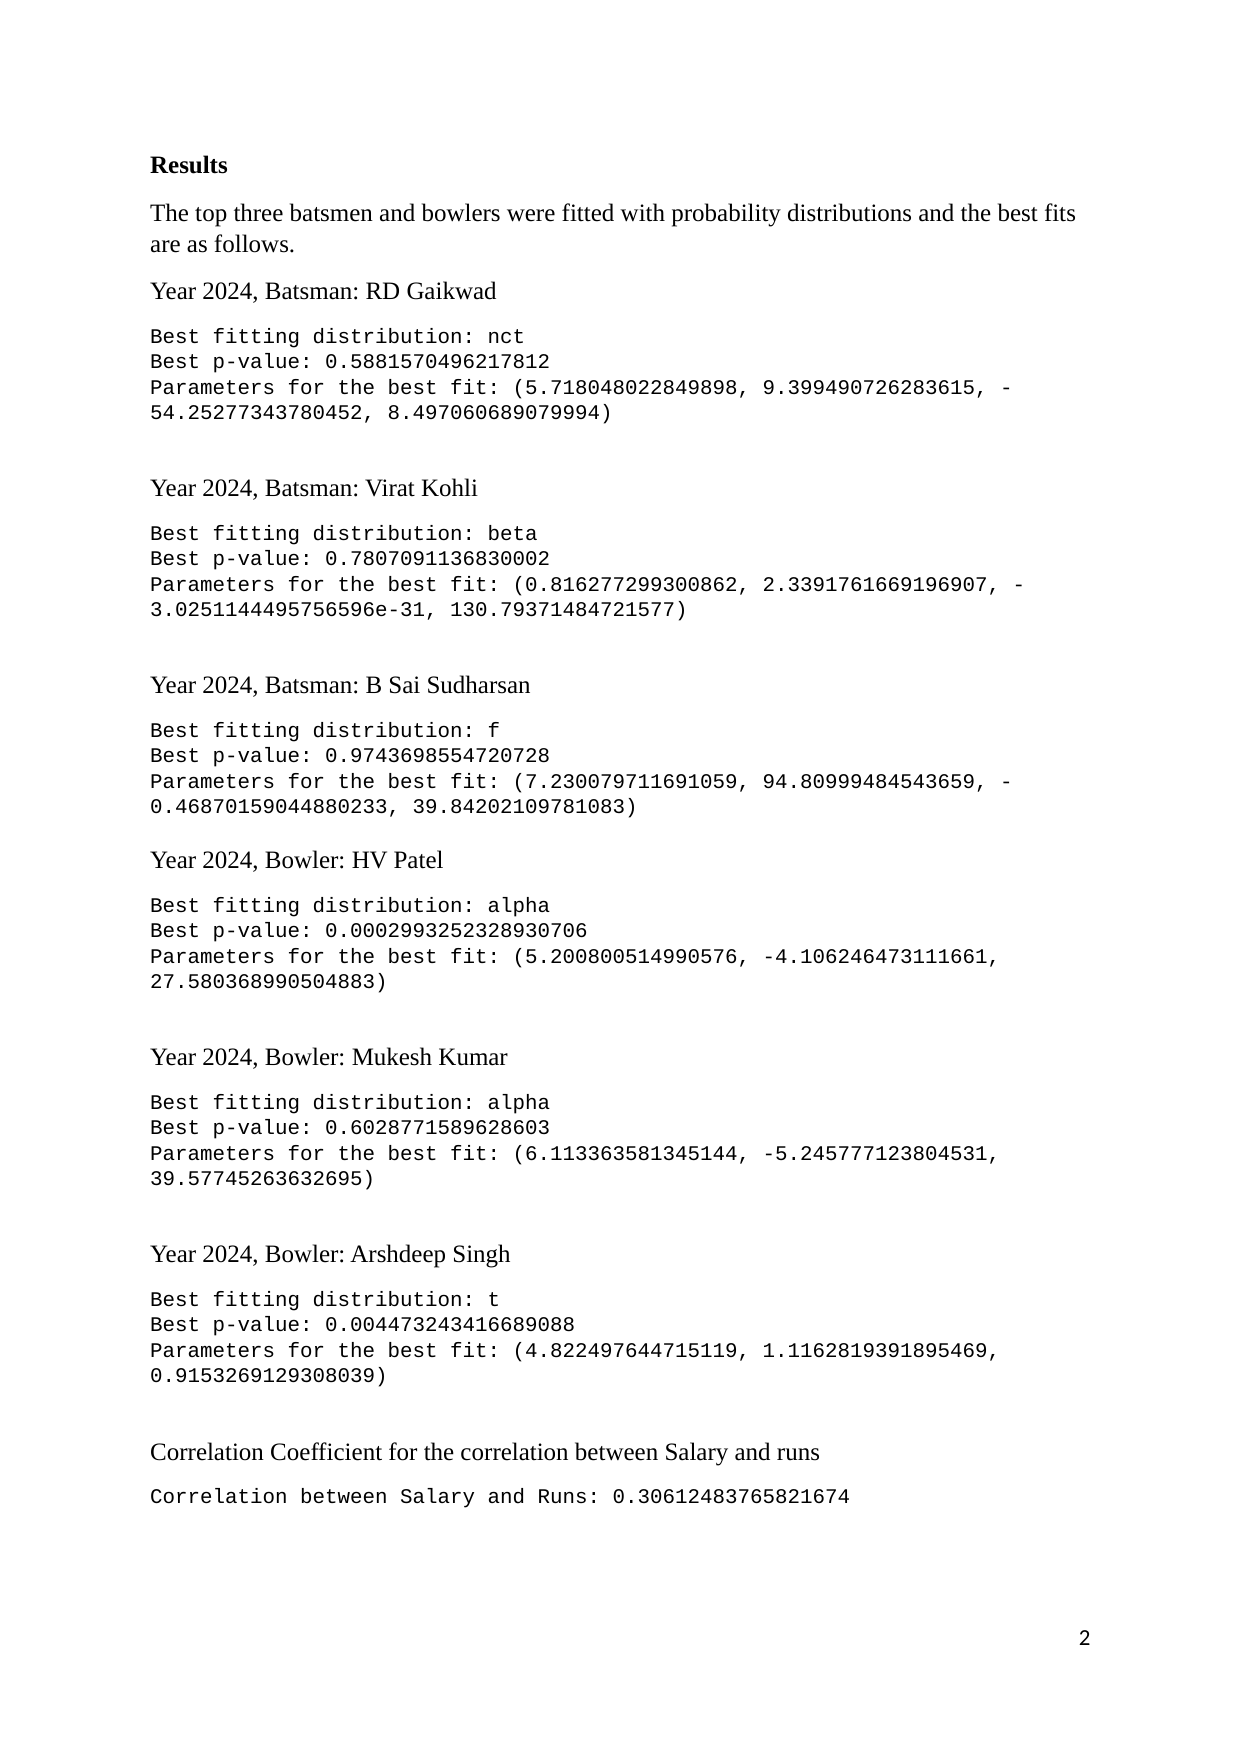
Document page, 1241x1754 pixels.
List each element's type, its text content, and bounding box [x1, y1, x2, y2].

text Best fitting distribution: f [150, 718, 1090, 744]
text Best p-value: 0.5881570496217812 [150, 349, 1090, 375]
text The top three batsmen and bowlers were fitted with probability distributions and the best fits are as follows. [150, 198, 1090, 257]
text Parameters for the best fit: (0.816277299300862, 2.3391761669196907, -3.0251144495756596e-31, 130.79371484721577) [150, 572, 1090, 623]
text Parameters for the best fit: (6.113363581345144, -5.245777123804531, 39.57745263632695) [150, 1141, 1090, 1192]
text Year 2024, Batsman: Virat Kohli [150, 473, 1090, 502]
text Best p-value: 0.004473243416689088 [150, 1313, 1090, 1338]
text Best p-value: 0.0002993252328930706 [150, 918, 1090, 944]
text Year 2024, Bowler: Mukesh Kumar [150, 1042, 1090, 1071]
text Correlation Coefficient for the correlation between Salary and runs [150, 1437, 1090, 1465]
text Year 2024, Bowler: Arshdeep Singh [150, 1239, 1090, 1268]
text Results [150, 150, 1090, 179]
text Best fitting distribution: nct [150, 324, 1090, 349]
text Parameters for the best fit: (4.822497644715119, 1.1162819391895469, 0.9153269129308039) [150, 1338, 1090, 1389]
text Best fitting distribution: t [150, 1287, 1090, 1313]
text Correlation between Salary and Runs: 0.30612483765821674 [150, 1484, 1090, 1510]
text Parameters for the best fit: (5.718048022849898, 9.399490726283615, -54.25277343780452, 8.497060689079994) [150, 375, 1090, 426]
text Best fitting distribution: beta [150, 521, 1090, 547]
text Year 2024, Batsman: B Sai Sudharsan [150, 671, 1090, 699]
text Year 2024, Batsman: RD Gaikwad [150, 276, 1090, 305]
text Parameters for the best fit: (5.200800514990576, -4.106246473111661, 27.580368990504883) [150, 944, 1090, 995]
text Best fitting distribution: alpha [150, 1090, 1090, 1116]
text Best p-value: 0.6028771589628603 [150, 1116, 1090, 1141]
text Best p-value: 0.7807091136830002 [150, 547, 1090, 572]
text Best fitting distribution: alpha [150, 893, 1090, 918]
text Year 2024, Bowler: HV Patel [150, 845, 1090, 874]
text Parameters for the best fit: (7.230079711691059, 94.80999484543659, -0.46870159044880233, 39.84202109781083) [150, 769, 1090, 820]
text Best p-value: 0.9743698554720728 [150, 744, 1090, 769]
